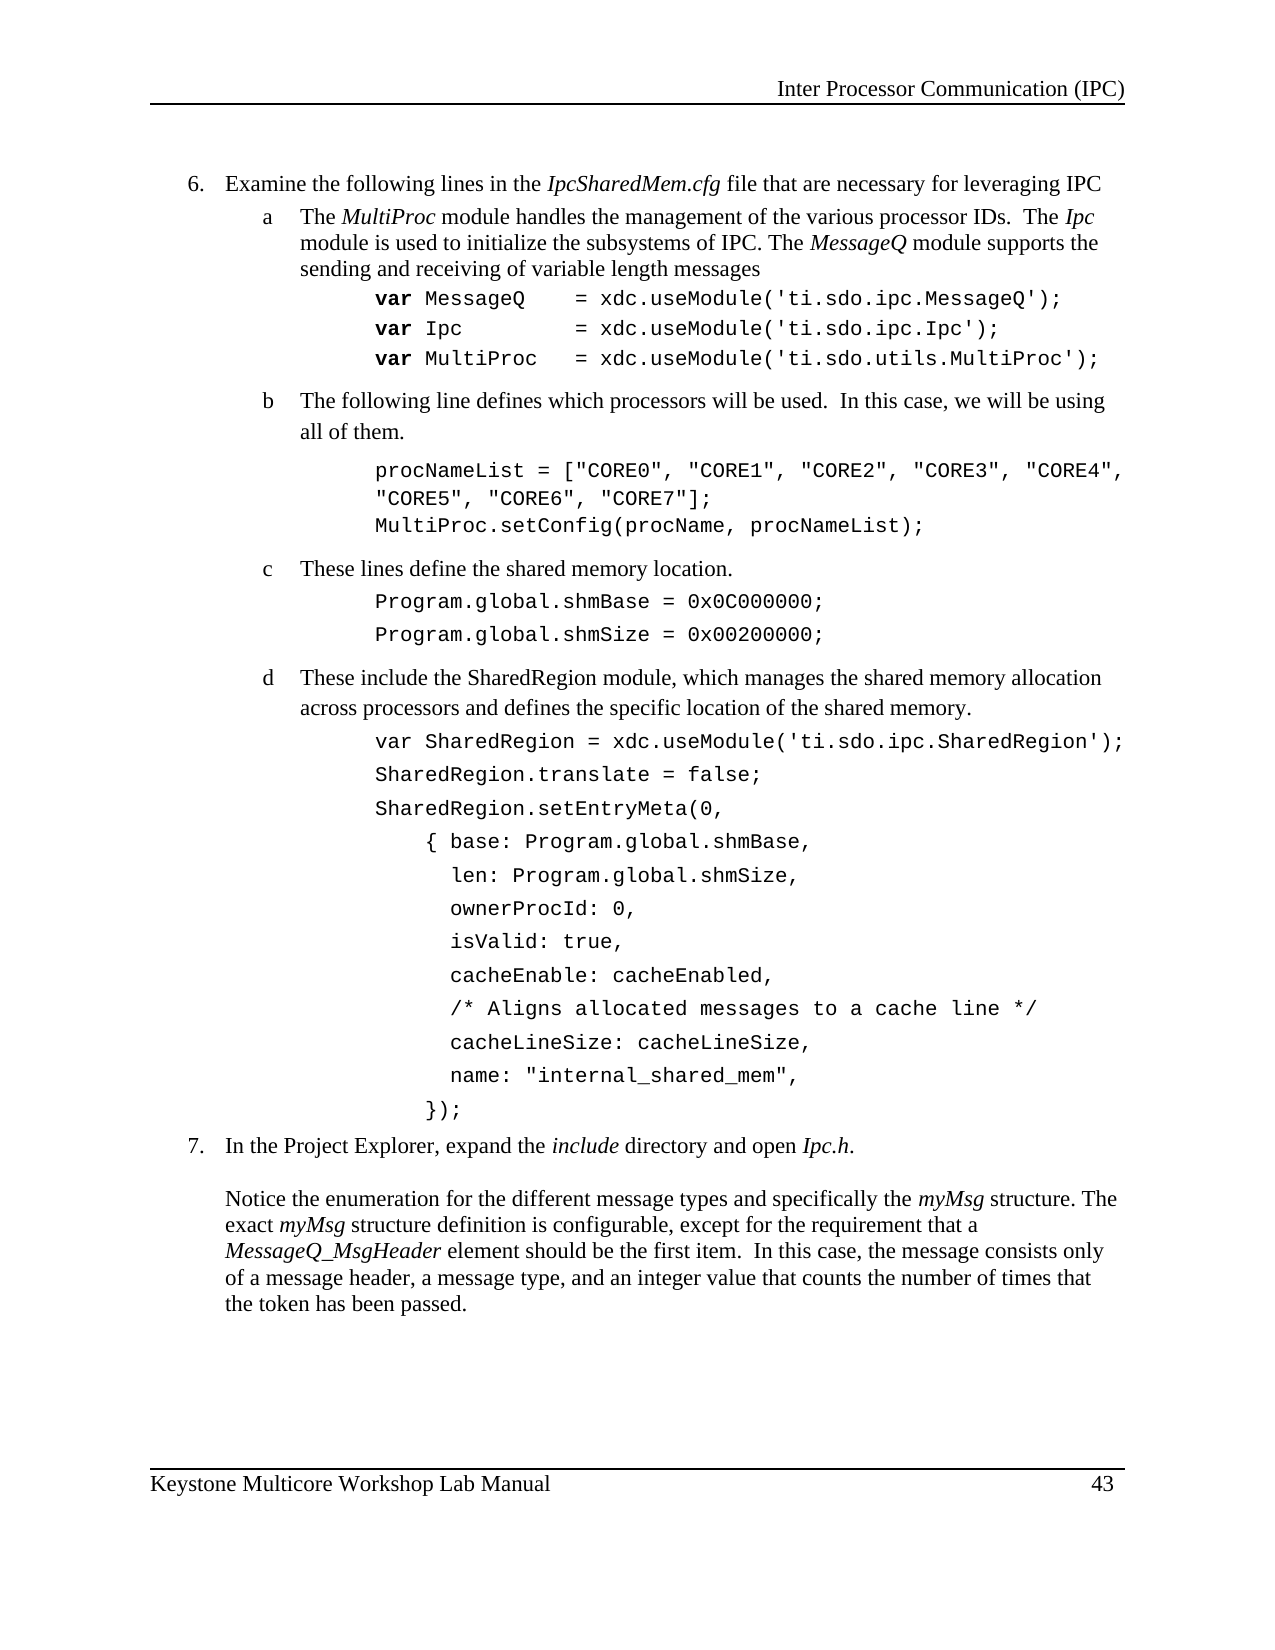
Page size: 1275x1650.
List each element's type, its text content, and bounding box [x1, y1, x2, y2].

text name: "internal_shared_mem", [375, 1065, 1125, 1089]
text ownerProcId: 0, [375, 898, 1125, 922]
text cacheLineSize: cacheLineSize, [375, 1032, 1125, 1055]
text var Ipc = xdc.useModule('ti.sdo.ipc.Ipc'); [375, 318, 1125, 342]
text /* Aligns allocated messages to a cache line */ [375, 998, 1125, 1022]
text }); [375, 1099, 1125, 1122]
text procNameList = ["CORE0", "CORE1", "CORE2", "CORE3", "CORE4", "CORE5", "CORE6", "CORE7"]; MultiProc.setConfig(procName, procNameList); [375, 461, 1125, 538]
text Program.global.shmSize = 0x00200000; [375, 624, 1125, 648]
text var MultiProc = xdc.useModule('ti.sdo.utils.MultiProc'); [375, 348, 1125, 372]
text Program.global.shmBase = 0x0C000000; [375, 591, 1125, 615]
list These lines define the shared memory location. [262, 554, 1125, 581]
list The following line defines which processors will be used. In this case, we will be using all of them. [262, 388, 1125, 444]
text cacheEnable: cacheEnabled, [375, 965, 1125, 988]
text var SharedRegion = xdc.useModule('ti.sdo.ipc.SharedRegion'); [375, 731, 1125, 754]
text SharedRegion.translate = false; [375, 764, 1125, 788]
text SharedRegion.setEntryMeta(0, [375, 798, 1125, 821]
list Examine the following lines in the IpcSharedMem.cfg file that are necessary for leveraging IPC [187, 170, 1125, 197]
list These include the SharedRegion module, which manages the shared memory allocation across processors and defines the specific location of the shared memory. [262, 664, 1125, 721]
list In the Project Explorer, expand the include directory and open Ipc.h. Notice the enumeration for the different message types and specifically the myMsg structure. The exact myMsg structure definition is configurable, except for the requirement that a MessageQ_MsgHeader element should be the first item. In this case, the message consists only of a message header, a message type, and an integer value that counts the number of times that the token has been passed. [187, 1132, 1125, 1317]
text len: Program.global.shmSize, [375, 864, 1125, 888]
list The MultiProc module handles the management of the various processor IDs. The Ipc module is used to initialize the subsystems of IPC. The MessageQ module supports the sending and receiving of variable length messages [262, 203, 1125, 282]
text var MessageQ = xdc.useModule('ti.sdo.ipc.MessageQ'); [375, 288, 1125, 312]
text isValid: true, [375, 931, 1125, 955]
text { base: Program.global.shmBase, [375, 831, 1125, 855]
